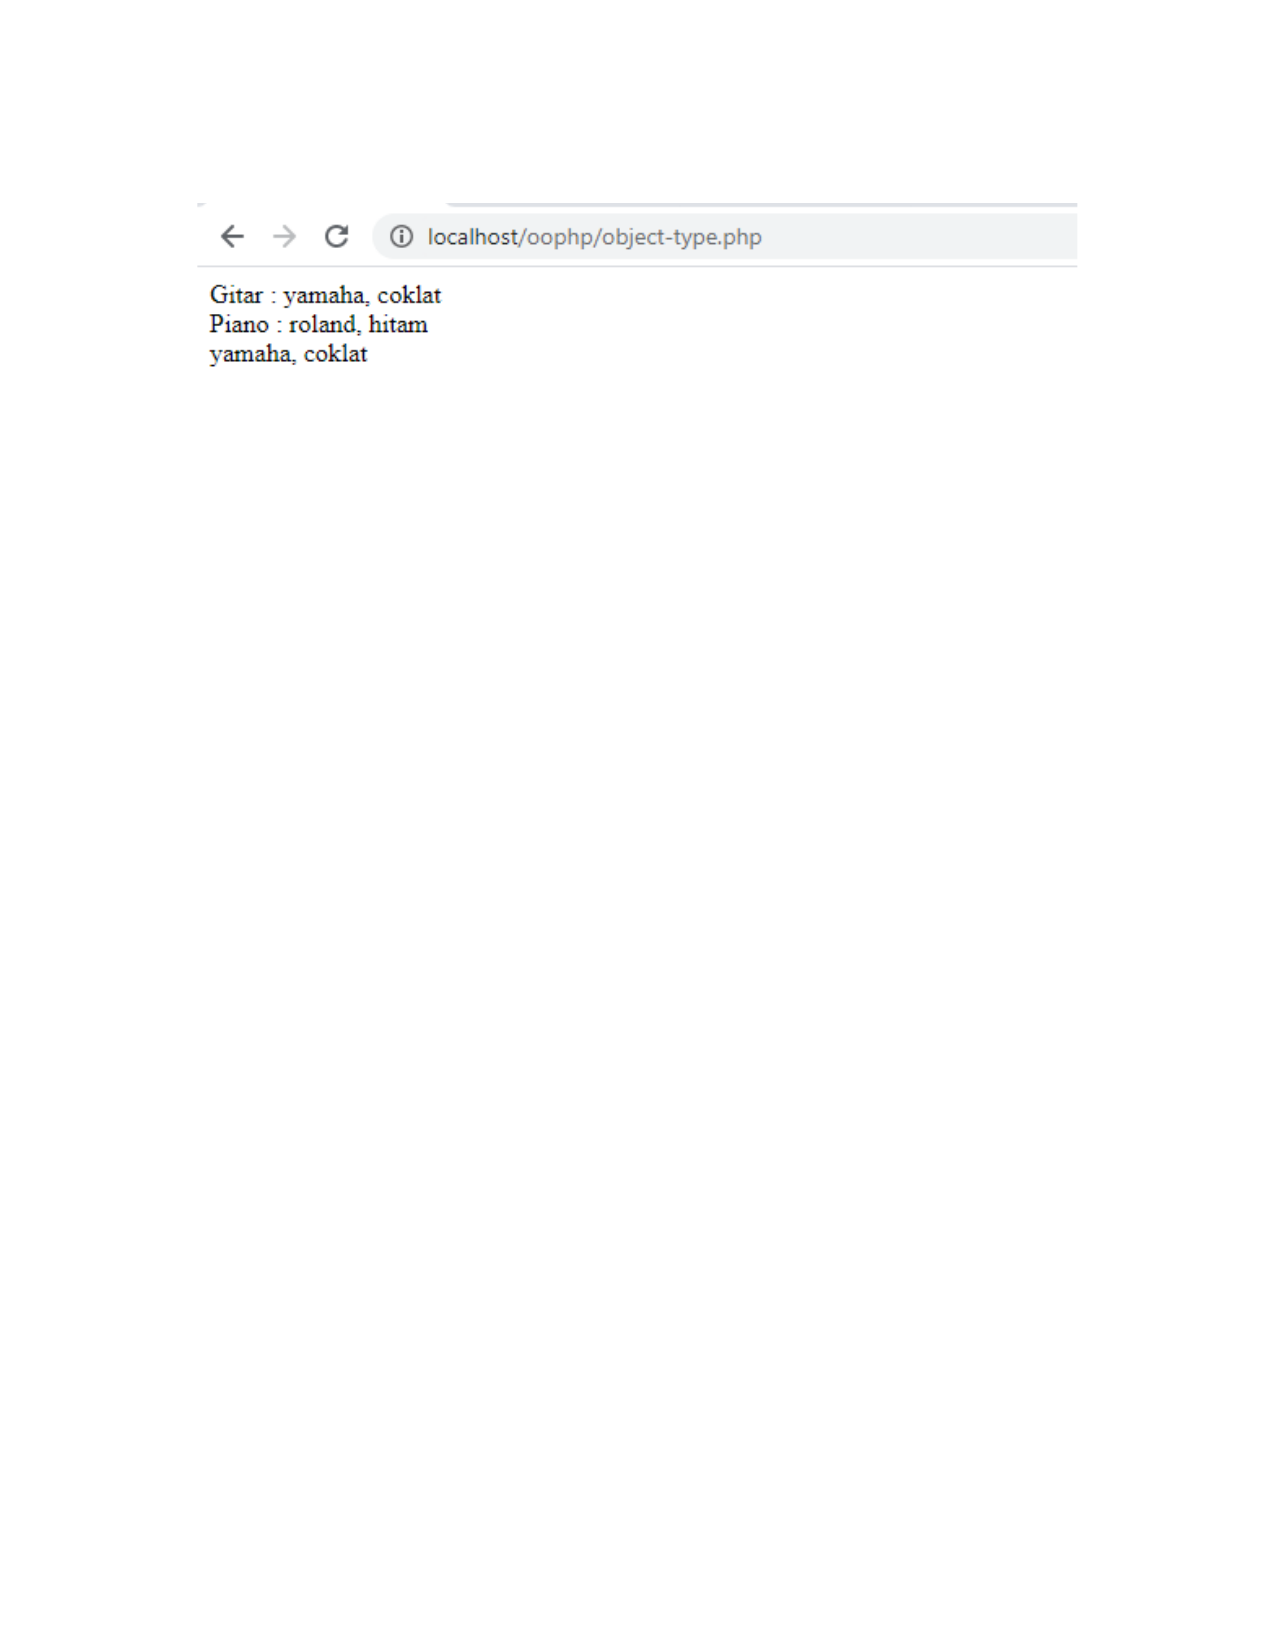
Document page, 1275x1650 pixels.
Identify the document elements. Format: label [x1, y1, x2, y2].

picture [197, 203, 1078, 480]
